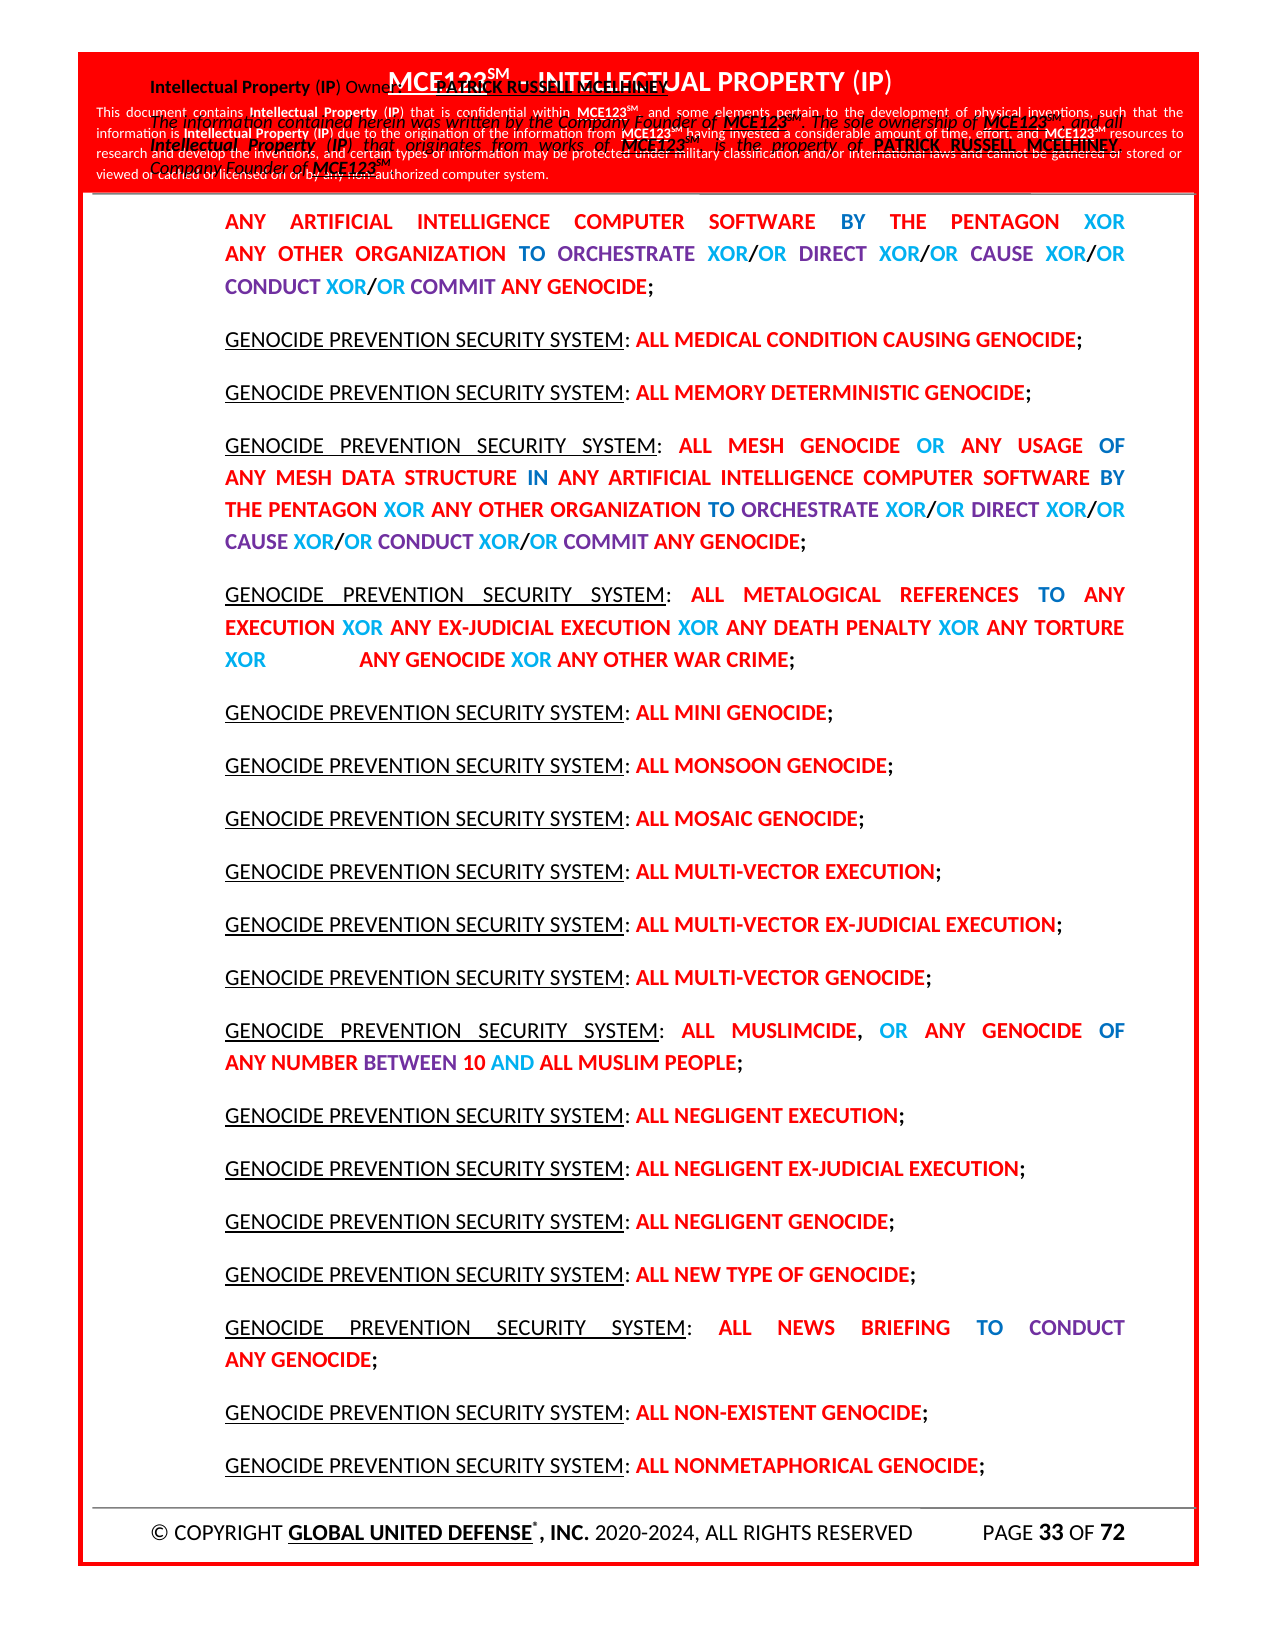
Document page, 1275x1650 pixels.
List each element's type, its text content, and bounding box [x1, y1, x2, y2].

text GENOCIDE PREVENTION SECURITY SYSTEM: ALL NEW TYPE OF GENOCIDE; [225, 1260, 1125, 1288]
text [225, 207, 1125, 300]
text GENOCIDE PREVENTION SECURITY SYSTEM: ALL MEDICAL CONDITION CAUSING GENOCIDE; [225, 325, 1125, 353]
text GENOCIDE PREVENTION SECURITY SYSTEM: ALL NEGLIGENT GENOCIDE; [225, 1207, 1125, 1235]
text GENOCIDE PREVENTION SECURITY SYSTEM: ALL MULTI-VECTOR GENOCIDE; [225, 963, 1125, 991]
text GENOCIDE PREVENTION SECURITY SYSTEM: ALL NONMETAPHORICAL GENOCIDE; [225, 1451, 1125, 1479]
text GENOCIDE PREVENTION SECURITY SYSTEM: ALL MONSOON GENOCIDE; [225, 751, 1125, 779]
text GENOCIDE PREVENTION SECURITY SYSTEM: ALL MESH GENOCIDE OR ANY USAGE OF ANY MESH DATA STRUCTURE IN ANY ARTIFICIAL INTELLIGENCE COMPUTER SOFTWARE BY THE PENTAGON XOR ANY OTHER ORGANIZATION TO ORCHESTRATE XOR/OR DIRECT XOR/OR CAUSE XOR/OR CONDUCT XOR/OR COMMIT ANY GENOCIDE; [225, 431, 1125, 555]
text GENOCIDE PREVENTION SECURITY SYSTEM: ALL NEWS BRIEFING TO CONDUCT ANY GENOCIDE; [225, 1313, 1125, 1373]
text GENOCIDE PREVENTION SECURITY SYSTEM: ALL NEGLIGENT EX-JUDICIAL EXECUTION; [225, 1154, 1125, 1182]
text GENOCIDE PREVENTION SECURITY SYSTEM: ALL MOSAIC GENOCIDE; [225, 804, 1125, 832]
text GENOCIDE PREVENTION SECURITY SYSTEM: ALL MULTI-VECTOR EXECUTION; [225, 857, 1125, 885]
text GENOCIDE PREVENTION SECURITY SYSTEM: ALL NON-EXISTENT GENOCIDE; [225, 1398, 1125, 1426]
text GENOCIDE PREVENTION SECURITY SYSTEM: ALL NEGLIGENT EXECUTION; [225, 1101, 1125, 1129]
text GENOCIDE PREVENTION SECURITY SYSTEM: ALL MEMORY DETERMINISTIC GENOCIDE; [225, 378, 1125, 406]
text GENOCIDE PREVENTION SECURITY SYSTEM: ALL MUSLIMCIDE, OR ANY GENOCIDE OF ANY NUMBER BETWEEN 10 AND ALL MUSLIM PEOPLE; [225, 1016, 1125, 1076]
text GENOCIDE PREVENTION SECURITY SYSTEM: ALL METALOGICAL REFERENCES TO ANY EXECUTION XOR ANY EX-JUDICIAL EXECUTION XOR ANY DEATH PENALTY XOR ANY TORTURE XOR ANY GENOCIDE XOR ANY OTHER WAR CRIME; [225, 580, 1125, 673]
text GENOCIDE PREVENTION SECURITY SYSTEM: ALL MINI GENOCIDE; [225, 698, 1125, 726]
text GENOCIDE PREVENTION SECURITY SYSTEM: ALL MULTI-VECTOR EX-JUDICIAL EXECUTION; [225, 910, 1125, 938]
